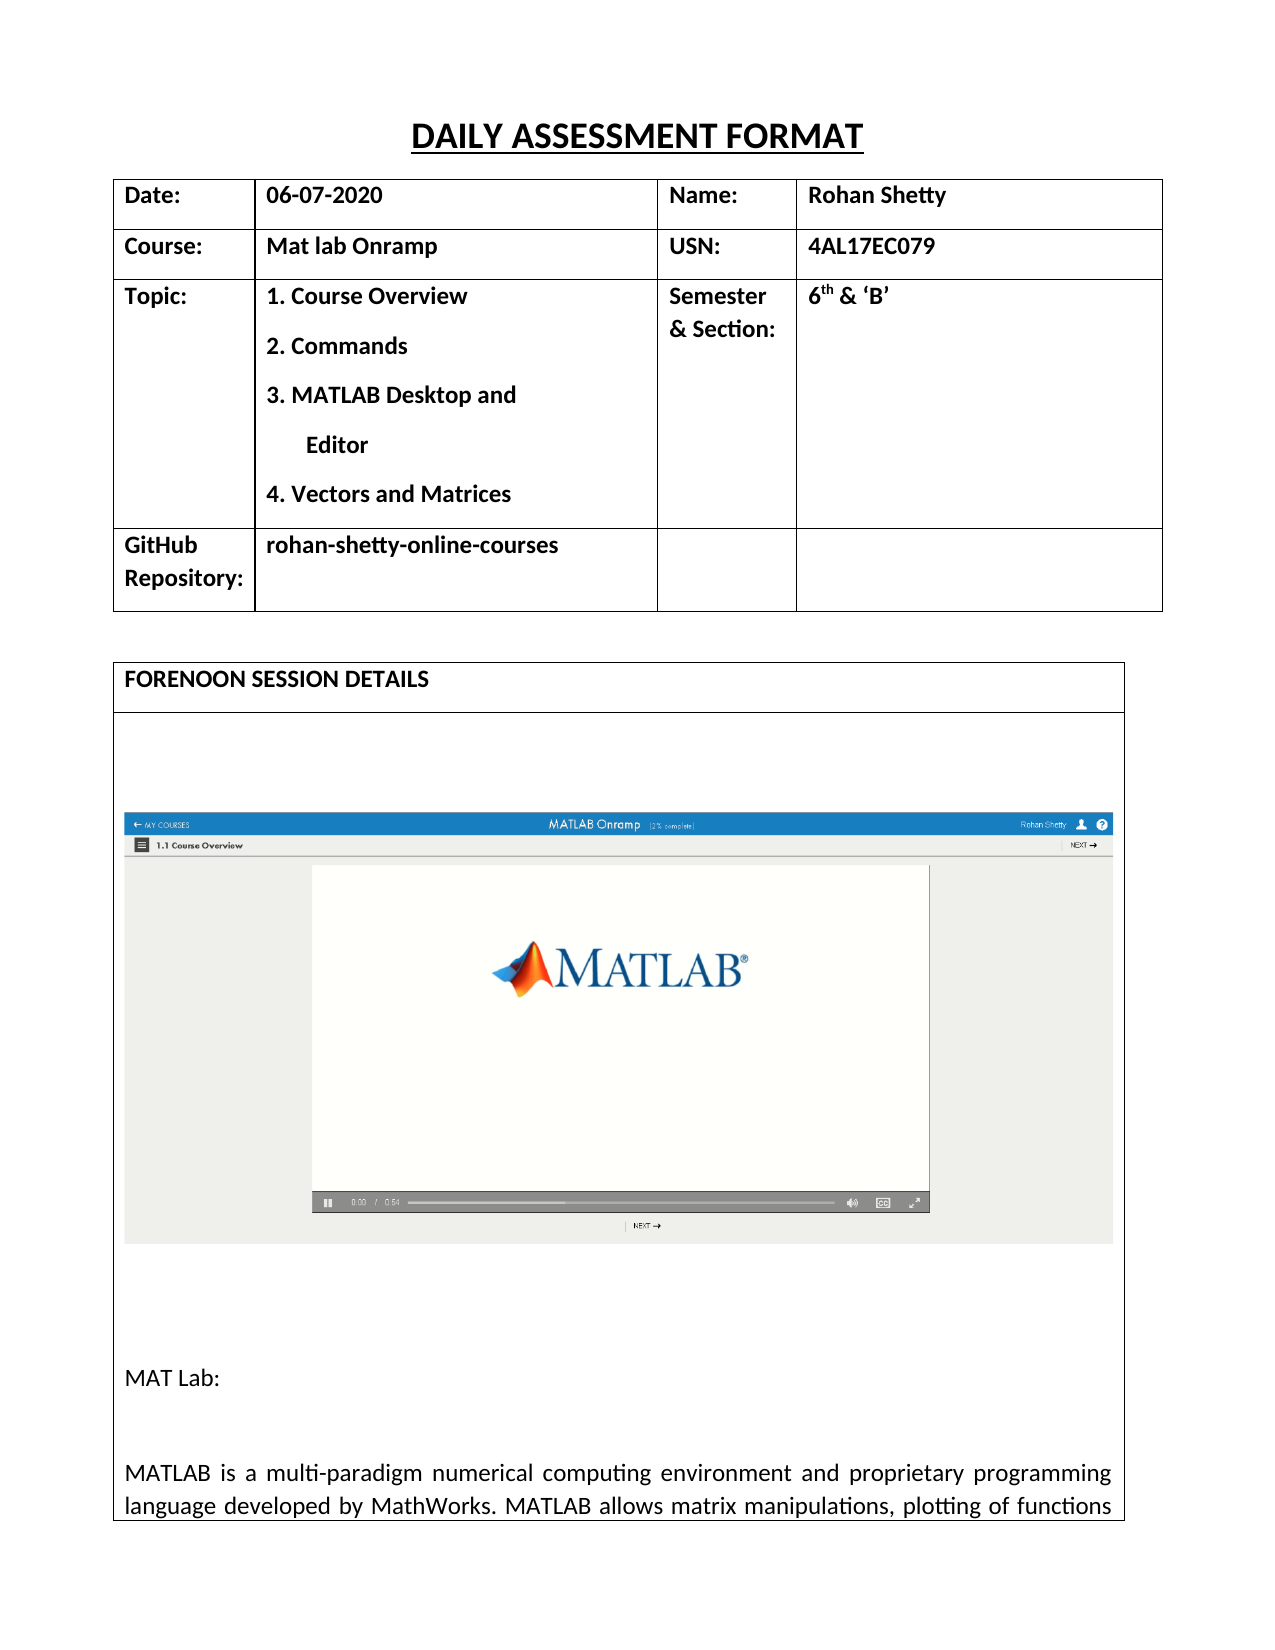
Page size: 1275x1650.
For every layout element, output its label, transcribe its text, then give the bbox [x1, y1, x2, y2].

table_header 06-07-2020 [256, 180, 657, 229]
text DAILY ASSESSMENT FORMAT [112, 112, 1162, 158]
table_cell Mat lab Onramp [256, 230, 657, 279]
table_cell Topic: [114, 280, 254, 528]
table_cell 6th & ‘B’ [797, 280, 1162, 528]
table_cell [797, 529, 1162, 611]
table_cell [114, 713, 1124, 1520]
table_cell Semester & Section: [658, 280, 796, 528]
table_cell Course: [114, 230, 254, 279]
table_cell USN: [658, 230, 796, 279]
table_cell rohan-shetty-online-courses [256, 529, 657, 611]
table_header Name: [658, 180, 796, 229]
table_cell [658, 529, 796, 611]
table_header FORENOON SESSION DETAILS [114, 663, 1124, 712]
table_cell 1. Course Overview 2. Commands 3. MATLAB Desktop and Editor 4. Vectors and Matrices [256, 280, 657, 528]
table_cell GitHub Repository: [114, 529, 254, 611]
table_cell 4AL17EC079 [797, 230, 1162, 279]
table_header Date: [114, 180, 254, 229]
table_header Rohan Shetty [797, 180, 1162, 229]
picture [124, 812, 1114, 1244]
